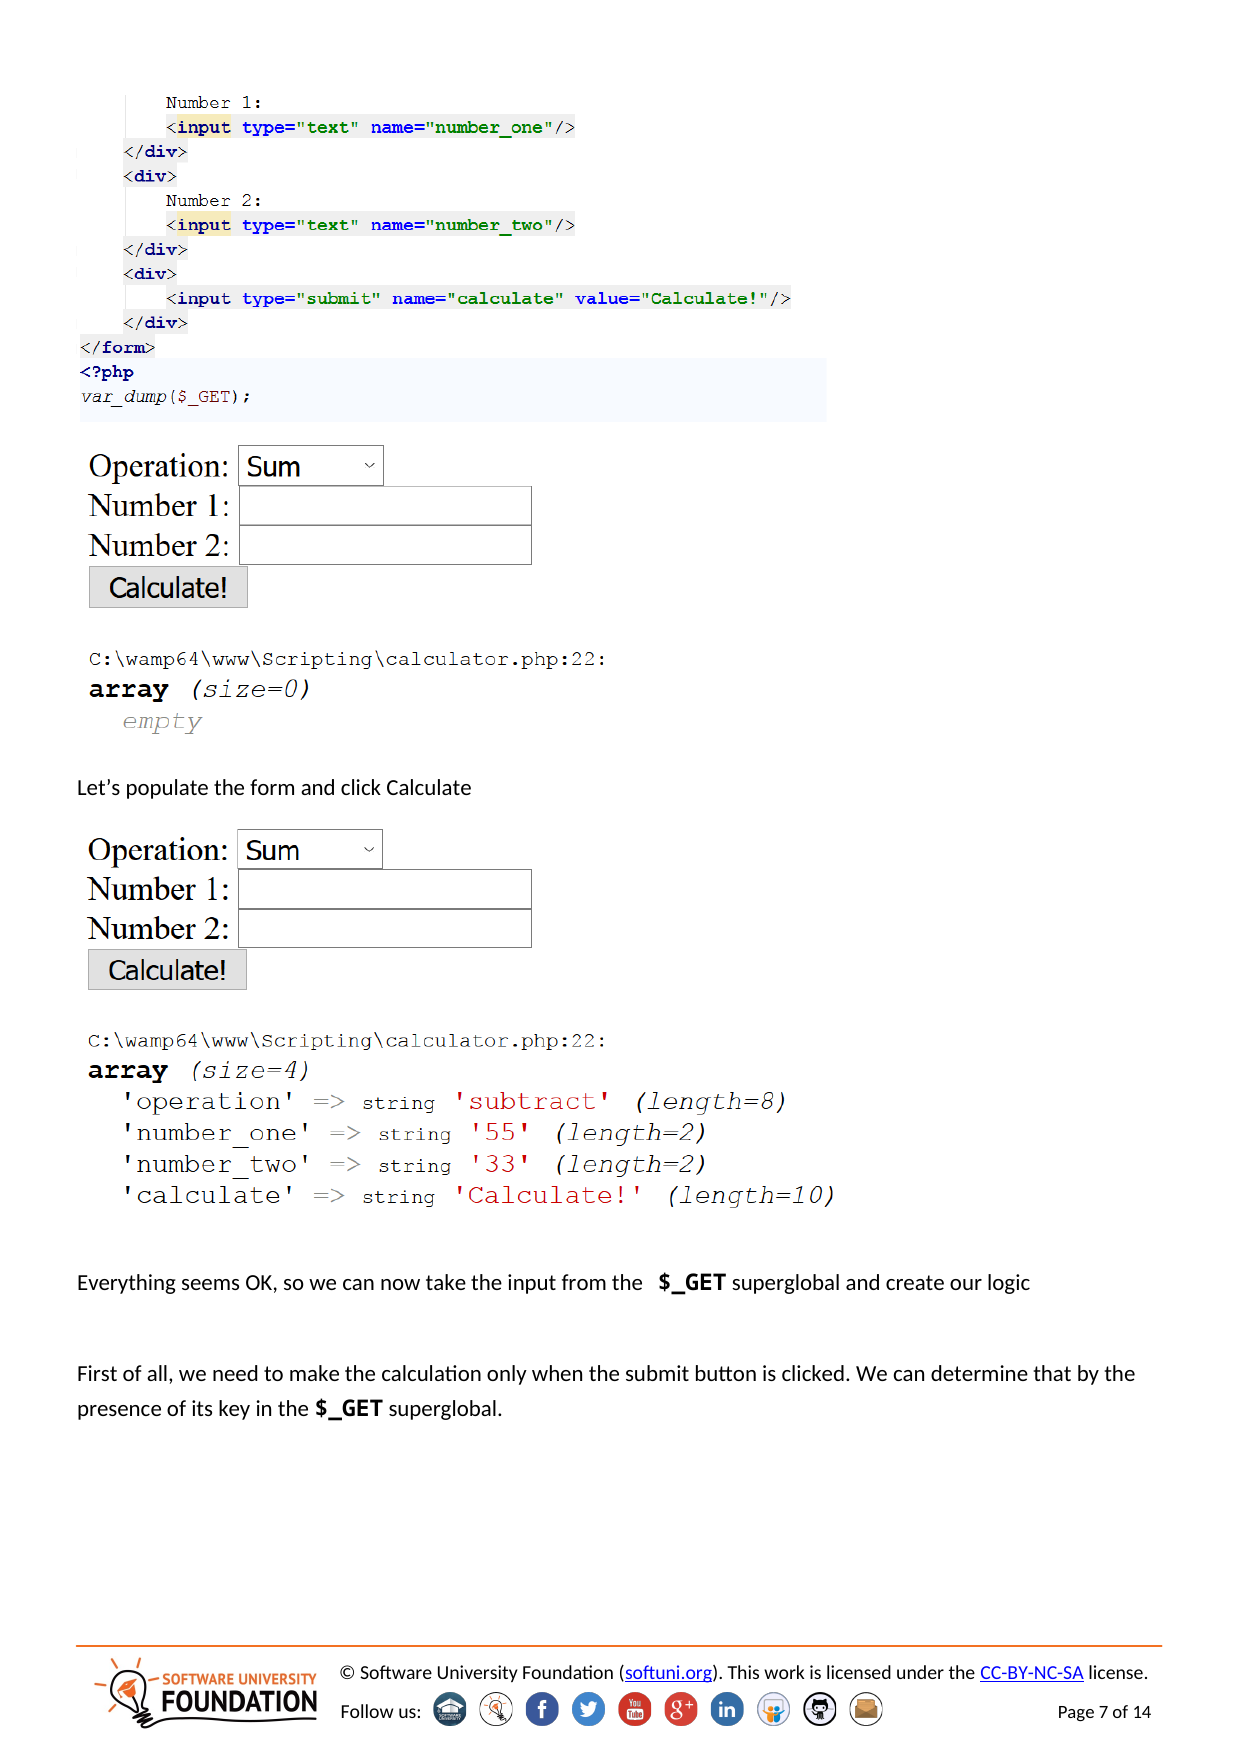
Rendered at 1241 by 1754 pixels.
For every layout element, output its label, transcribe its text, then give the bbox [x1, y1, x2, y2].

picture [525, 1692, 559, 1726]
picture [479, 1692, 513, 1726]
picture [76, 817, 892, 1250]
picture [618, 1692, 652, 1726]
picture [93, 1656, 317, 1729]
text Everything seems OK, so we can now take the input from the $_GET superglobal and create our logic [77, 1266, 1163, 1298]
picture [433, 1692, 467, 1726]
text First of all, we need to make the calculation only when the submit button is clicked. We can determine that by the presence of its key in the $_GET superglobal. [77, 1359, 1163, 1423]
picture [849, 1692, 883, 1726]
picture [664, 1692, 698, 1726]
picture [803, 1692, 837, 1726]
picture [710, 1692, 744, 1726]
picture [757, 1692, 790, 1726]
text Let’s populate the form and click Calculate [77, 773, 1163, 801]
picture [572, 1692, 605, 1726]
picture [76, 438, 695, 757]
picture [76, 95, 827, 422]
